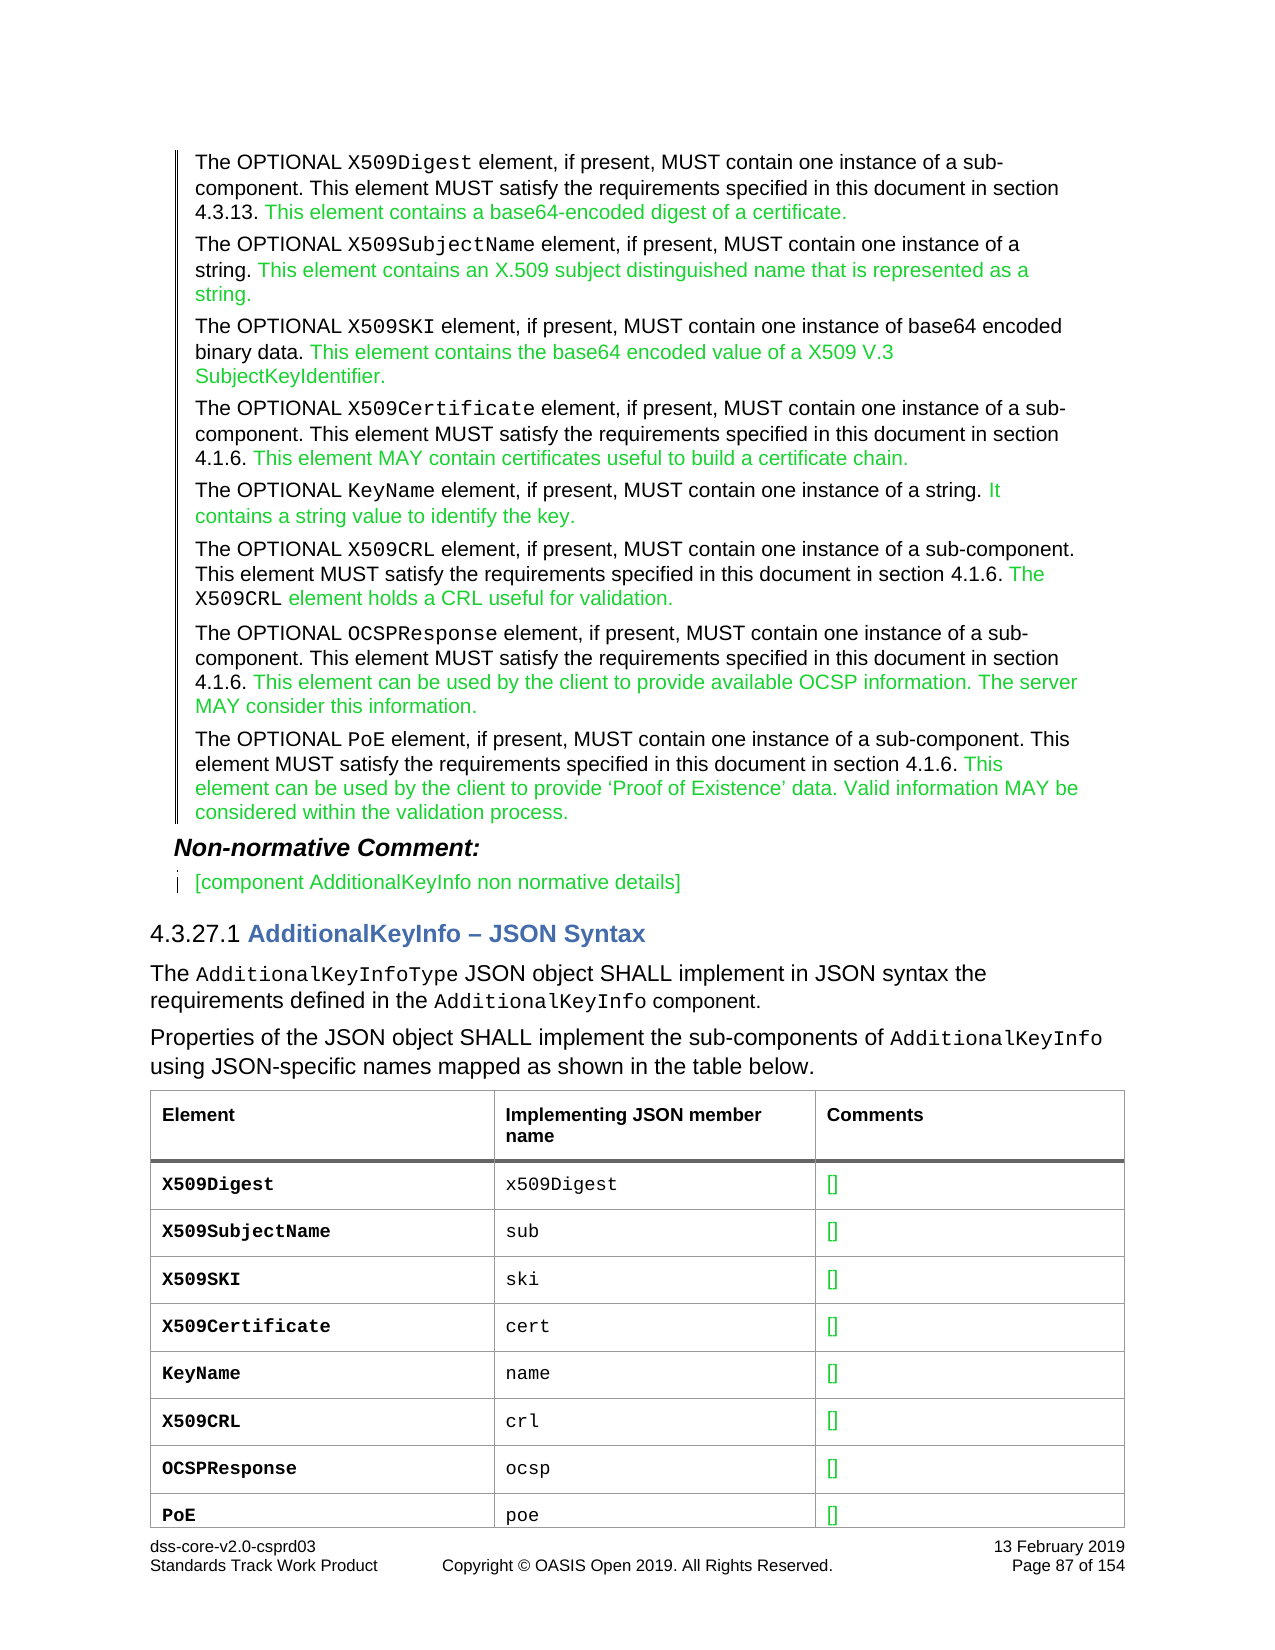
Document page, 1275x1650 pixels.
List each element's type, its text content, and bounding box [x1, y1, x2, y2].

text The OPTIONAL OCSPResponse element, if present, MUST contain one instance of a sub-component. This element MUST satisfy the requirements specified in this document in section Base64Data. [178, 620, 1080, 718]
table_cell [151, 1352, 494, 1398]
text The OPTIONAL PoE element, if present, MUST contain one instance of a sub-component. This element MUST satisfy the requirements specified in this document in section Base64Data. [178, 726, 1080, 824]
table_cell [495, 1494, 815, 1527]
text The OPTIONAL X509Certificate element, if present, MUST contain one instance of a sub-component. This element MUST satisfy the requirements specified in this document in section Base64Data. [178, 396, 1080, 470]
text The OPTIONAL X509SubjectName element, if present, MUST contain one instance of a string. [178, 232, 1080, 306]
text The OPTIONAL X509SKI element, if present, MUST contain one instance of base64 encoded binary data. [178, 314, 1080, 388]
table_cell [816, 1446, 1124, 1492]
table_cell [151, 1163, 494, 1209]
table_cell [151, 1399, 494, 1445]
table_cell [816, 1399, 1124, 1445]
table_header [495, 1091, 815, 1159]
subtitle AdditionalKeyInfo – JSON Syntax [150, 918, 1125, 947]
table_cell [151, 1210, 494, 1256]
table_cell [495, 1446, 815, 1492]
text The OPTIONAL X509Digest element, if present, MUST contain one instance of a sub-component. This element MUST satisfy the requirements specified in this document in section X509Digest. [178, 150, 1080, 224]
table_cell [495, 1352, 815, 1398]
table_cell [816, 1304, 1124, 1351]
text Properties of the JSON object SHALL implement the sub-components of AdditionalKeyInfo using JSON-specific names mapped as shown in the table below. [150, 1023, 1125, 1080]
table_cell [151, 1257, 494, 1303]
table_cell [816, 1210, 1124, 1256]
text The OPTIONAL X509CRL element, if present, MUST contain one instance of a sub-component. This element MUST satisfy the requirements specified in this document in section Base64Data. [178, 536, 1080, 612]
text The OPTIONAL KeyName element, if present, MUST contain one instance of a string. [178, 478, 1080, 528]
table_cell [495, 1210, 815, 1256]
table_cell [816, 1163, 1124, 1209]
text The AdditionalKeyInfoType JSON object SHALL implement in JSON syntax the requirements defined in the AdditionalKeyInfo component. [150, 960, 1125, 1015]
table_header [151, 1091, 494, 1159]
subtitle Non-normative Comment: [174, 832, 1125, 861]
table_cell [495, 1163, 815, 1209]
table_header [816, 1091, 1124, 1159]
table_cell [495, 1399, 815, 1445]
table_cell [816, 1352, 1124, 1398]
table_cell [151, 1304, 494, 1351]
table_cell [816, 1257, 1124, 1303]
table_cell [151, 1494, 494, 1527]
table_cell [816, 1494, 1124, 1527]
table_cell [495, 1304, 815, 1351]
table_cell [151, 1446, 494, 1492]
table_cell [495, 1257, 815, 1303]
